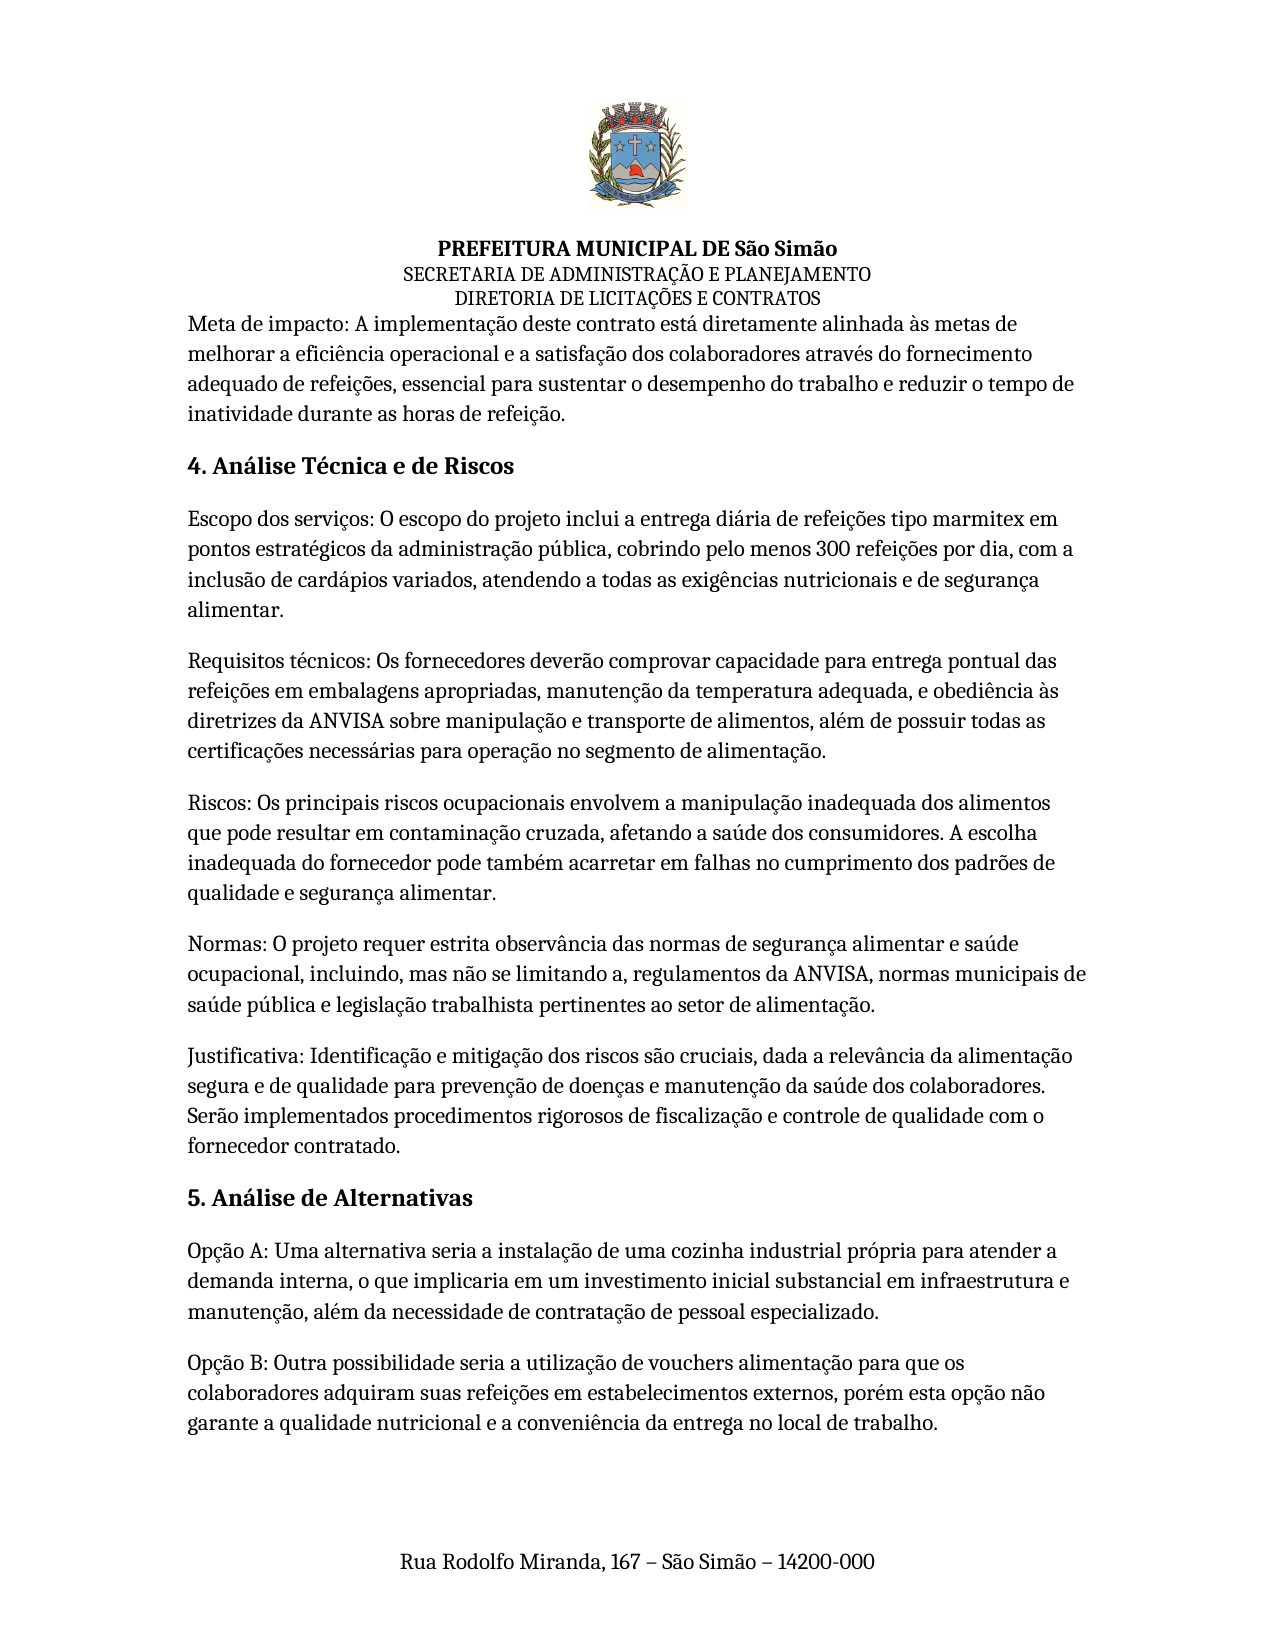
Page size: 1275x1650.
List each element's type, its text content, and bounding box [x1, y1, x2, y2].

text Opção A: Uma alternativa seria a instalação de uma cozinha industrial própria para atender a demanda interna, o que implicaria em um investimento inicial substancial em infraestrutura e manutenção, além da necessidade de contratação de pessoal especializado. [187, 1238, 1088, 1325]
text Escopo dos serviços: O escopo do projeto inclui a entrega diária de refeições tipo marmitex em pontos estratégicos da administração pública, cobrindo pelo menos 300 refeições por dia, com a inclusão de cardápios variados, atendendo a todas as exigências nutricionais e de segurança alimentar. [187, 506, 1088, 623]
text Normas: O projeto requer estrita observância das normas de segurança alimentar e saúde ocupacional, incluindo, mas não se limitando a, regulamentos da ANVISA, normas municipais de saúde pública e legislação trabalhista pertinentes ao setor de alimentação. [187, 931, 1088, 1018]
picture [587, 100, 688, 210]
text Requisitos técnicos: Os fornecedores deverão comprovar capacidade para entrega pontual das refeições em embalagens apropriadas, manutenção da temperatura adequada, e obediência às diretrizes da ANVISA sobre manipulação e transporte de alimentos, além de possuir todas as certificações necessárias para operação no segmento de alimentação. [187, 648, 1088, 765]
text 5. Análise de Alternativas [187, 1184, 1088, 1213]
text Riscos: Os principais riscos ocupacionais envolvem a manipulação inadequada dos alimentos que pode resultar em contaminação cruzada, afetando a saúde dos consumidores. A escolha inadequada do fornecedor pode também acarretar em falhas no cumprimento dos padrões de qualidade e segurança alimentar. [187, 789, 1088, 906]
text Justificativa: Identificação e mitigação dos riscos são cruciais, dada a relevância da alimentação segura e de qualidade para prevenção de doenças e manutenção da saúde dos colaboradores. Serão implementados procedimentos rigorosos de fiscalização e controle de qualidade com o fornecedor contratado. [187, 1042, 1088, 1159]
text Meta de impacto: A implementação deste contrato está diretamente alinhada às metas de melhorar a eficiência operacional e a satisfação dos colaboradores através do fornecimento adequado de refeições, essencial para sustentar o desempenho do trabalho e reduzir o tempo de inatividade durante as horas de refeição. [187, 311, 1088, 427]
text 4. Análise Técnica e de Riscos [187, 452, 1088, 481]
text Opção B: Outra possibilidade seria a utilização de vouchers alimentação para que os colaboradores adquiram suas refeições em estabelecimentos externos, porém esta opção não garante a qualidade nutricional e a conveniência da entrega no local de trabalho. [187, 1349, 1088, 1436]
